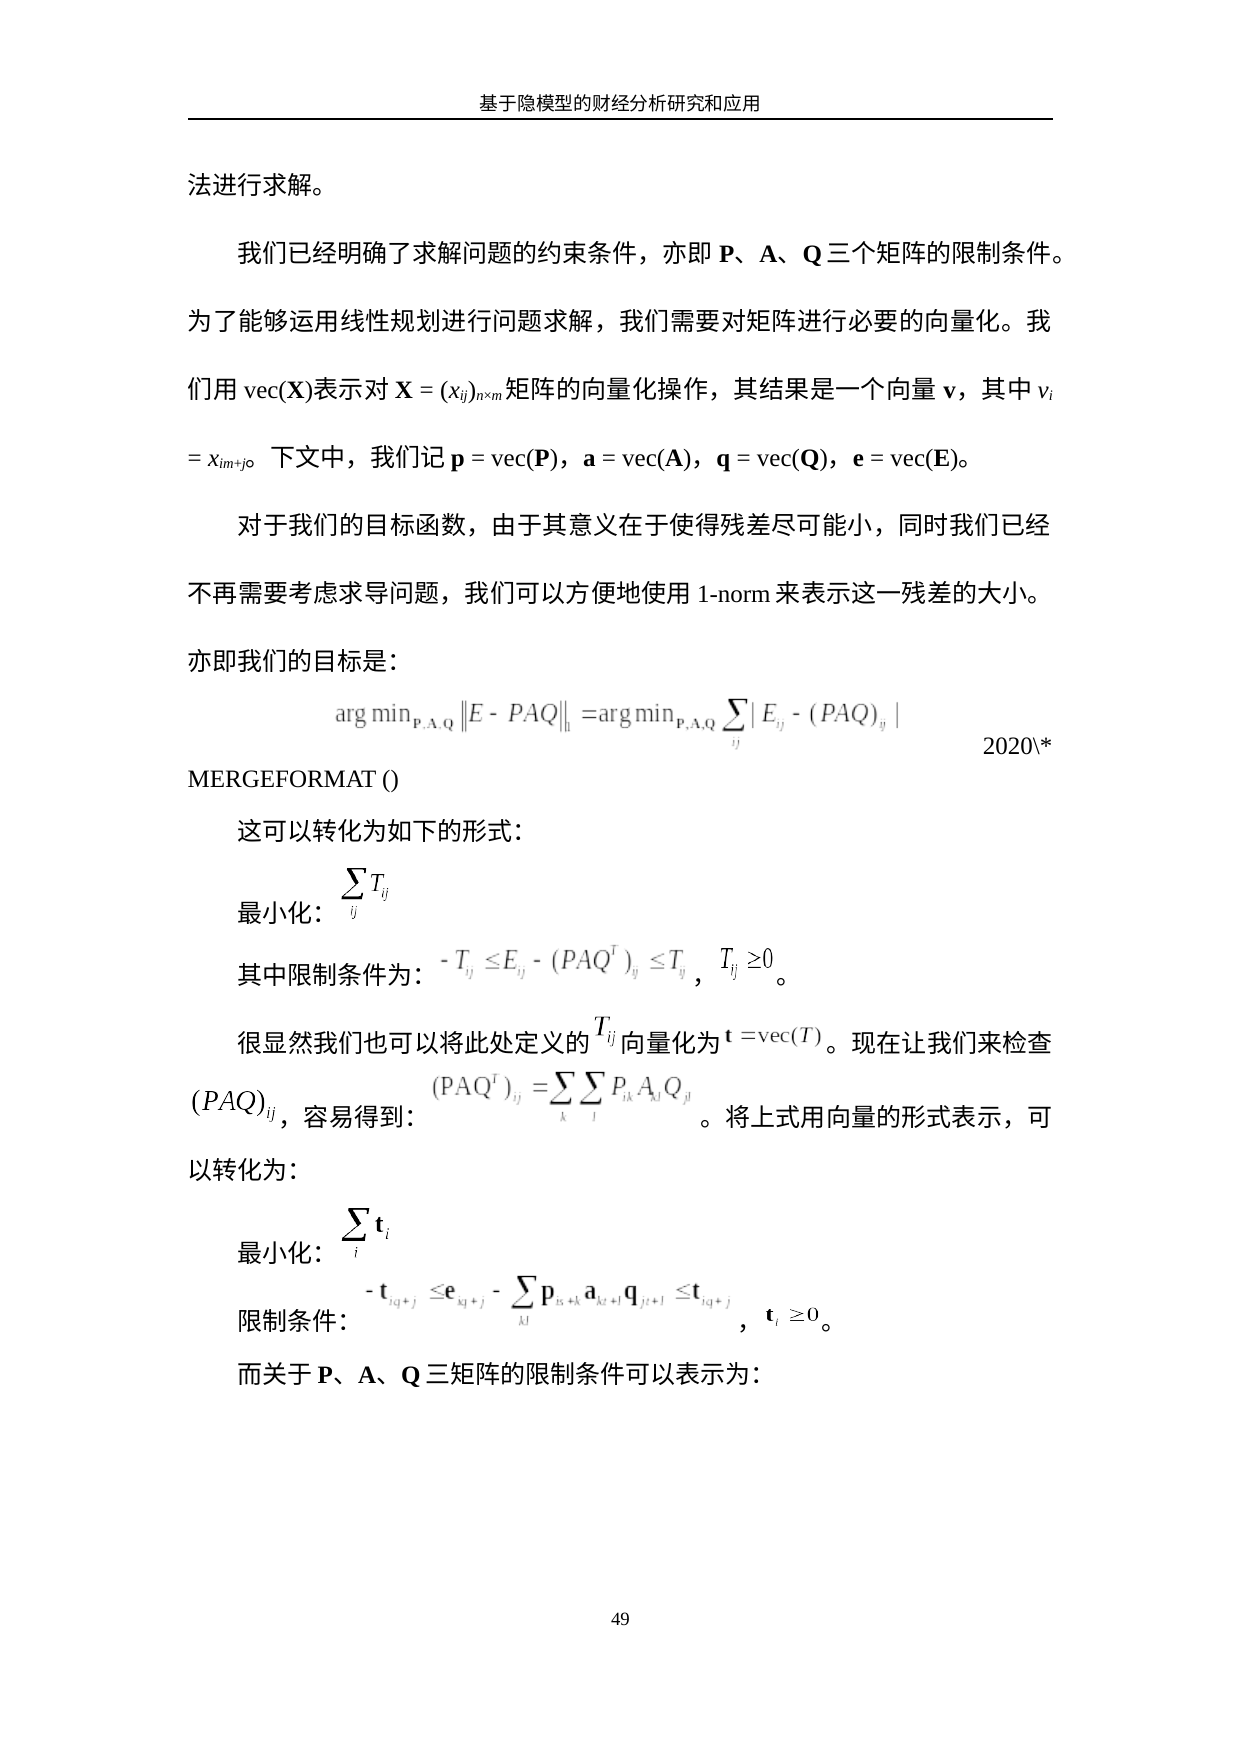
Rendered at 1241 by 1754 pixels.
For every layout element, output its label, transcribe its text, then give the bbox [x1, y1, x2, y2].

text 最小化： [187, 863, 1053, 931]
text 这可以转化为如下的形式： [187, 795, 1053, 863]
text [187, 150, 1053, 218]
text 对于我们的目标函数，由于其意义在于使得残差尽可能小，同时我们已经不再需要考虑求导问题，我们可以方便地使用1-norm来表示这一残差的大小。亦即我们的目标是： [187, 489, 1053, 693]
text 而关于P、A、Q三矩阵的限制条件可以表示为： [187, 1338, 1053, 1406]
text 限制条件：，。 [187, 1271, 1053, 1338]
text 很显然我们也可以将此处定义的向量化为。现在让我们来检查，容易得到：。将上式用向量的形式表示，可以转化为： [187, 999, 1053, 1203]
text 最小化： [187, 1203, 1053, 1271]
text 我们已经明确了求解问题的约束条件，亦即P、A、Q三个矩阵的限制条件。为了能够运用线性规划进行问题求解，我们需要对矩阵进行必要的向量化。我们用vec(X)表示对X = (xij)n×m矩阵的向量化操作，其结果是一个向量v，其中vi = xim+j。下文中，我们记p = vec(P)，a = vec(A)，q = vec(Q)，e = vec(E)。 [187, 218, 1053, 489]
text 其中限制条件为：，。 [187, 931, 1053, 999]
